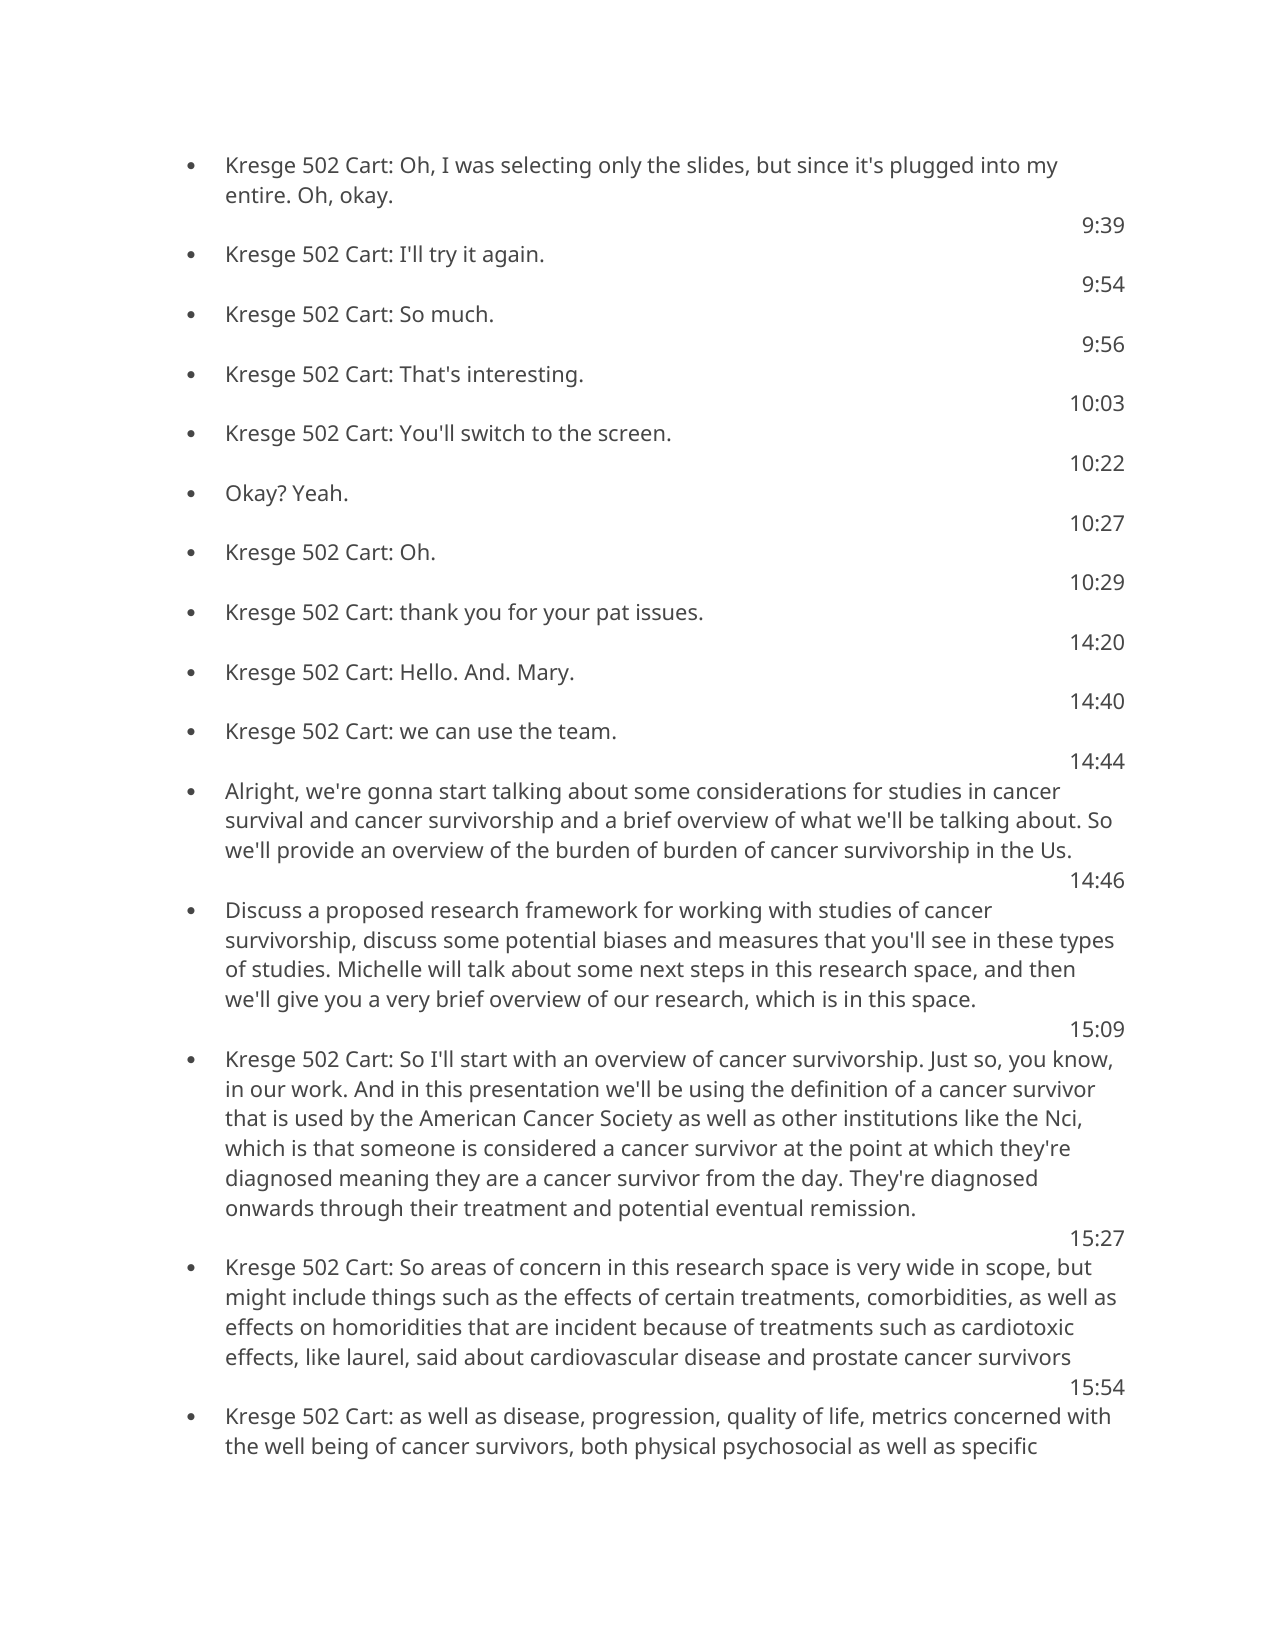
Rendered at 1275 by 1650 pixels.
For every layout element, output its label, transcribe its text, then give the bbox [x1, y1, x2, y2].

text 14:20 [225, 627, 1125, 656]
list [187, 1401, 1125, 1461]
text 9:39 [225, 209, 1125, 239]
list Kresge 502 Cart: That's interesting. [187, 358, 1125, 388]
list Kresge 502 Cart: thank you for your pat issues. [187, 597, 1125, 627]
list Discuss a proposed research framework for working with studies of cancer survivorship, discuss some potential biases and measures that you'll see in these types of studies. Michelle will talk about some next steps in this research space, and then we'll give you a very brief overview of our research, which is in this space. [187, 895, 1125, 1014]
list Okay? Yeah. [187, 478, 1125, 507]
text 15:09 [225, 1014, 1125, 1044]
list Kresge 502 Cart: So much. [187, 299, 1125, 329]
list Kresge 502 Cart: So areas of concern in this research space is very wide in scope, but might include things such as the effects of certain treatments, comorbidities, as well as effects on homoridities that are incident because of treatments such as cardiotoxic effects, like laurel, said about cardiovascular disease and prostate cancer survivors [187, 1252, 1125, 1371]
text 10:22 [225, 448, 1125, 478]
list Kresge 502 Cart: I'll try it again. [187, 239, 1125, 269]
list Kresge 502 Cart: You'll switch to the screen. [187, 418, 1125, 448]
text 9:54 [225, 269, 1125, 299]
text 14:40 [225, 686, 1125, 716]
text 10:29 [225, 567, 1125, 597]
text 15:54 [225, 1371, 1125, 1401]
list Kresge 502 Cart: Hello. And. Mary. [187, 656, 1125, 686]
list Kresge 502 Cart: So I'll start with an overview of cancer survivorship. Just so, you know, in our work. And in this presentation we'll be using the definition of a cancer survivor that is used by the American Cancer Society as well as other institutions like the Nci, which is that someone is considered a cancer survivor at the point at which they're diagnosed meaning they are a cancer survivor from the day. They're diagnosed onwards through their treatment and potential eventual remission. [187, 1044, 1125, 1222]
text 14:44 [225, 746, 1125, 776]
text 14:46 [225, 865, 1125, 895]
text 15:27 [225, 1222, 1125, 1252]
text 10:27 [225, 507, 1125, 537]
list Kresge 502 Cart: Oh, I was selecting only the slides, but since it's plugged into my entire. Oh, okay. [187, 150, 1125, 209]
list Alright, we're gonna start talking about some considerations for studies in cancer survival and cancer survivorship and a brief overview of what we'll be talking about. So we'll provide an overview of the burden of burden of cancer survivorship in the Us. [187, 776, 1125, 865]
list Kresge 502 Cart: Oh. [187, 537, 1125, 567]
text 10:03 [225, 388, 1125, 418]
list Kresge 502 Cart: we can use the team. [187, 716, 1125, 746]
text 9:56 [225, 329, 1125, 358]
